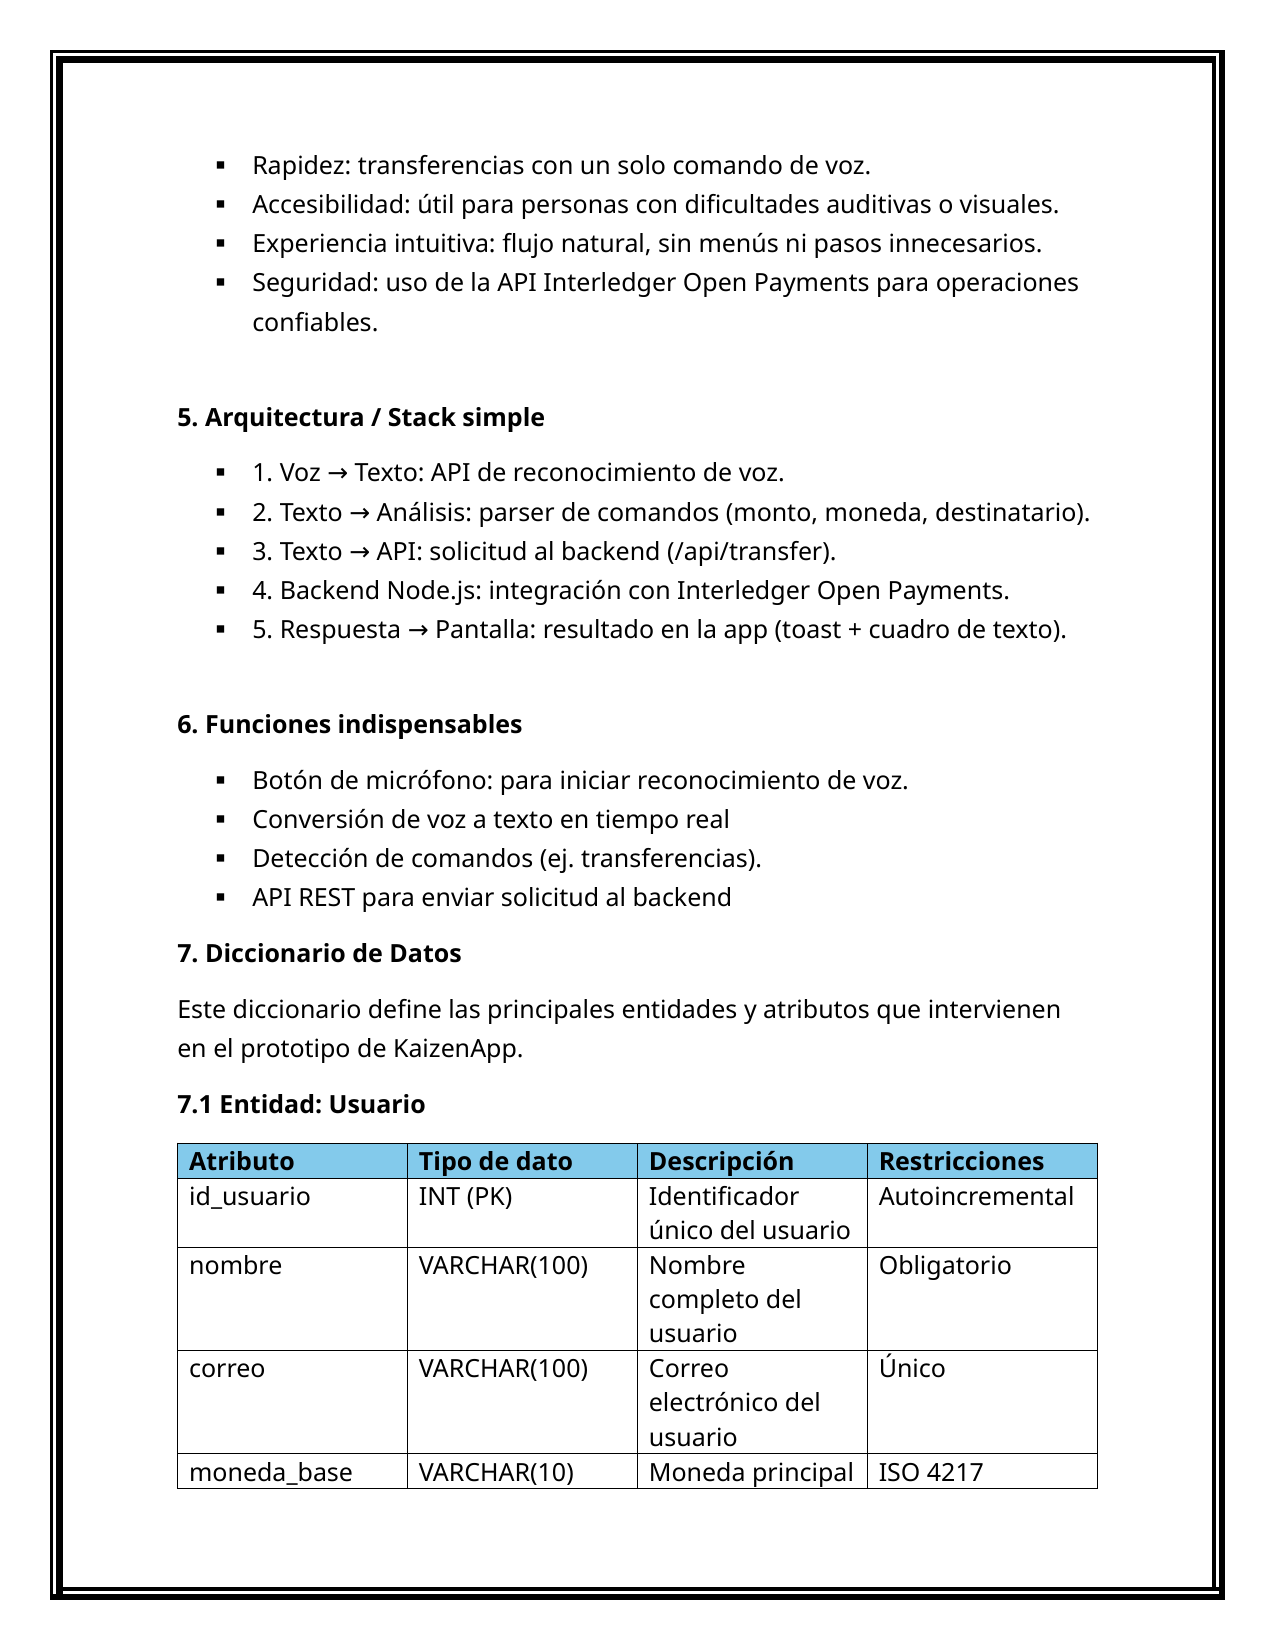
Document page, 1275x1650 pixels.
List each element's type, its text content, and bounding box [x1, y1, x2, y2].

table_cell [638, 1454, 867, 1488]
text 7.1 Entidad: Usuario [177, 1087, 1098, 1121]
table_cell Nombre completo del usuario [638, 1248, 867, 1350]
text 7. Diccionario de Datos [177, 936, 1098, 970]
list 3. Texto → API: solicitud al backend (/api/transfer). [214, 533, 1098, 567]
list 5. Respuesta → Pantalla: resultado en la app (toast + cuadro de texto). [214, 612, 1098, 646]
list API REST para enviar solicitud al backend [214, 880, 1098, 914]
table_cell Obligatorio [868, 1248, 1097, 1350]
list Botón de micrófono: para iniciar reconocimiento de voz. [214, 762, 1098, 797]
table_cell ISO 4217 [868, 1454, 1097, 1488]
table_header Descripción [638, 1144, 867, 1178]
table_cell moneda_base [178, 1454, 407, 1488]
table_cell Correo electrónico del usuario [638, 1351, 867, 1453]
text 5. Arquitectura / Stack simple [177, 399, 1098, 433]
list Experiencia intuitiva: flujo natural, sin menús ni pasos innecesarios. [214, 226, 1098, 260]
list 1. Voz → Texto: API de reconocimiento de voz. [214, 455, 1098, 489]
text 6. Funciones indispensables [177, 707, 1098, 741]
table_header Restricciones [868, 1144, 1097, 1178]
list Accesibilidad: útil para personas con dificultades auditivas o visuales. [214, 187, 1098, 221]
list Detección de comandos (ej. transferencias). [214, 841, 1098, 875]
table_cell Único [868, 1351, 1097, 1453]
list 4. Backend Node.js: integración con Interledger Open Payments. [214, 572, 1098, 607]
text Este diccionario define las principales entidades y atributos que intervienen en el prototipo de KaizenApp. [177, 992, 1098, 1065]
table_cell nombre [178, 1248, 407, 1350]
table_cell Autoincremental [868, 1179, 1097, 1247]
table_cell correo [178, 1351, 407, 1453]
list Rapidez: transferencias con un solo comando de voz. [214, 147, 1098, 182]
table_cell VARCHAR(100) [408, 1248, 637, 1350]
table_header Tipo de dato [408, 1144, 637, 1178]
table_cell VARCHAR(100) [408, 1351, 637, 1453]
table_cell INT (PK) [408, 1179, 637, 1247]
list 2. Texto → Análisis: parser de comandos (monto, moneda, destinatario). [214, 494, 1098, 528]
table_cell VARCHAR(10) [408, 1454, 637, 1488]
table_header Atributo [178, 1144, 407, 1178]
table_cell Identificador único del usuario [638, 1179, 867, 1247]
table_cell id_usuario [178, 1179, 407, 1247]
list Seguridad: uso de la API Interledger Open Payments para operaciones confiables. [214, 265, 1098, 338]
list Conversión de voz a texto en tiempo real [214, 802, 1098, 836]
